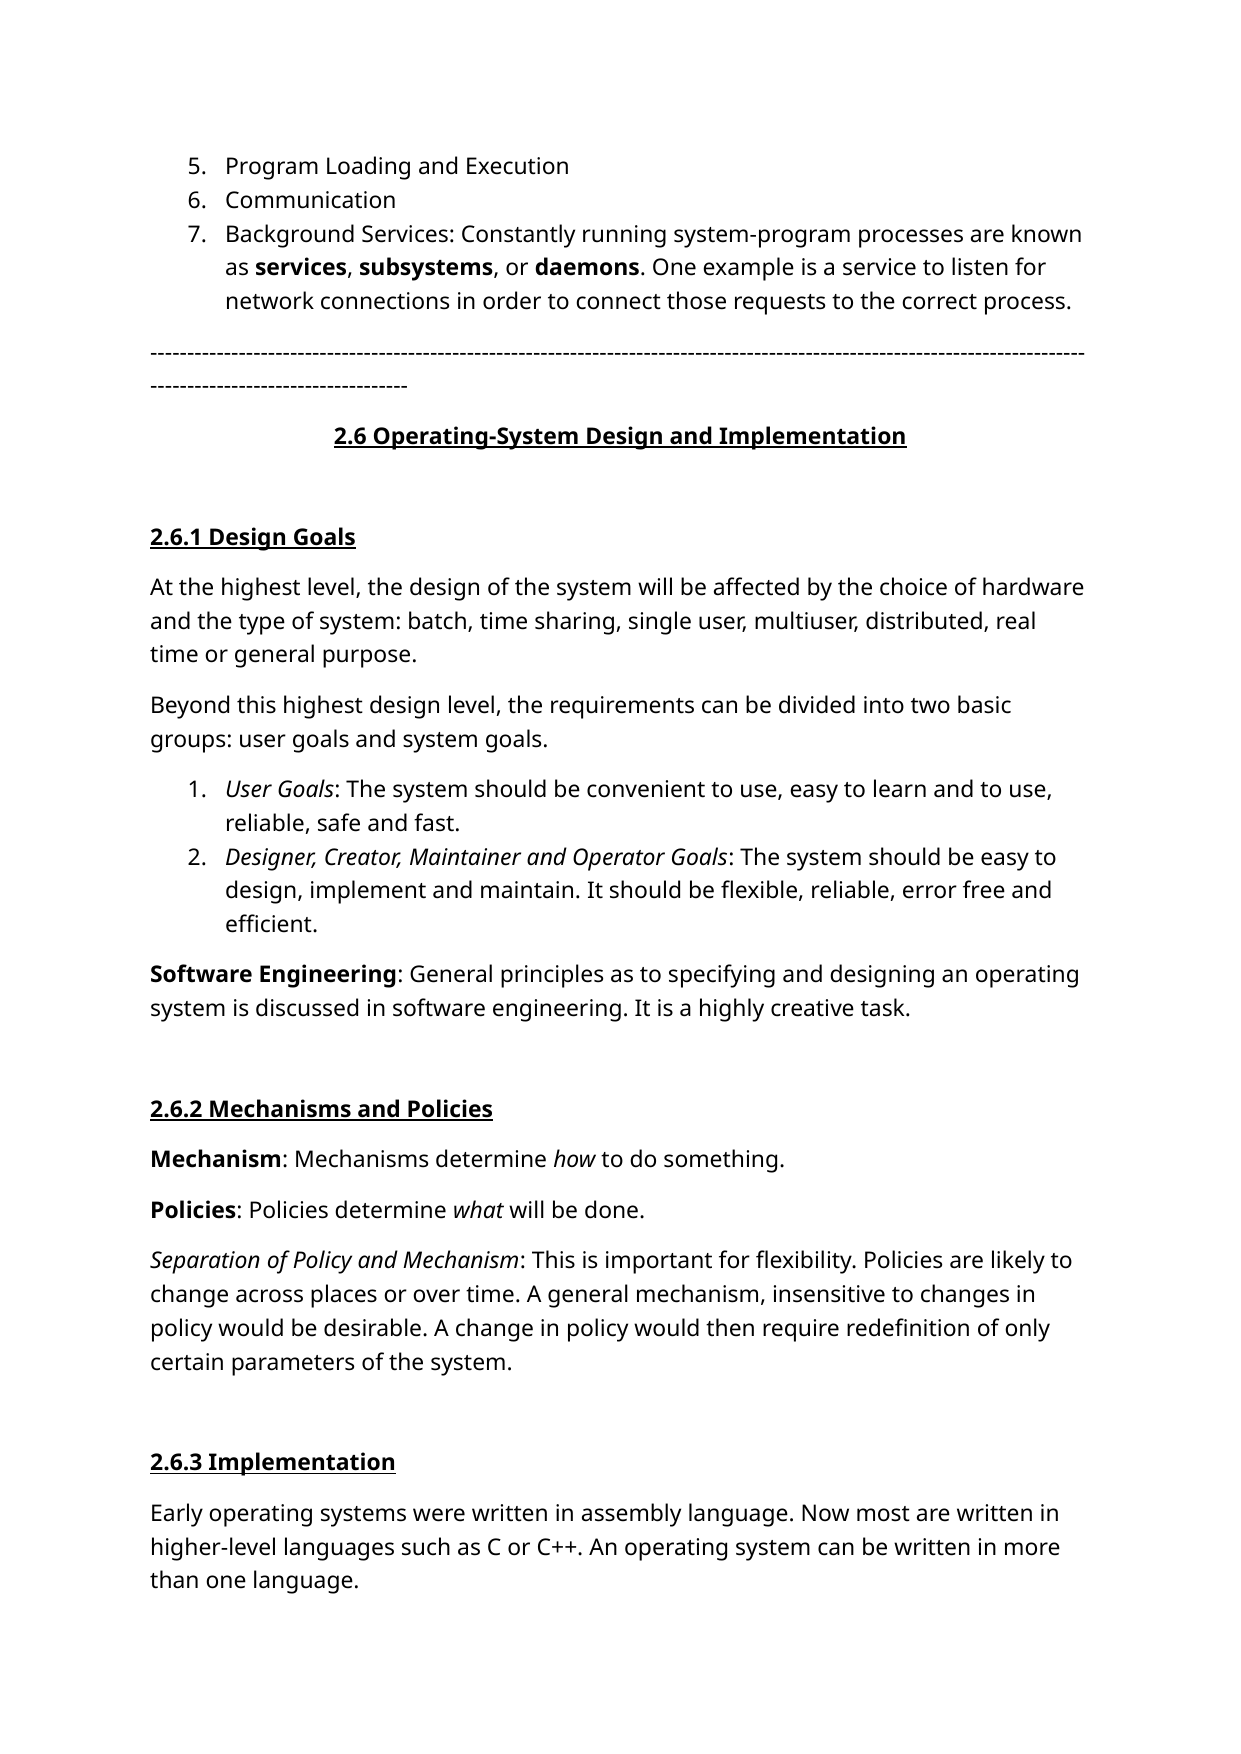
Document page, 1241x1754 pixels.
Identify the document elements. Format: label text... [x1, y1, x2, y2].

text 2.6.3 Implementation [150, 1446, 1090, 1477]
list Designer, Creator, Maintainer and Operator Goals: The system should be easy to design, implement and maintain. It should be flexible, reliable, error free and efficient. [187, 840, 1090, 939]
list Background Services: Constantly running system-program processes are known as services, subsystems, or daemons. One example is a service to listen for network connections in order to connect those requests to the correct process. [187, 217, 1090, 316]
text ------------------------------------------------------------------------------------------------------------------------------------------------------------------ [150, 335, 1090, 400]
list User Goals: The system should be convenient to use, easy to learn and to use, reliable, safe and fast. [187, 773, 1090, 838]
text Early operating systems were written in assembly language. Now most are written in higher-level languages such as C or C++. An operating system can be written in more than one language. [150, 1497, 1090, 1595]
text At the highest level, the design of the system will be affected by the choice of hardware and the type of system: batch, time sharing, single user, multiuser, distributed, real time or general purpose. [150, 571, 1090, 669]
text Policies: Policies determine what will be done. [150, 1194, 1090, 1225]
text Mechanism: Mechanisms determine how to do something. [150, 1143, 1090, 1174]
text 2.6 Operating-System Design and Implementation [150, 419, 1090, 451]
list Program Loading and Execution [187, 150, 1090, 181]
list Communication [187, 184, 1090, 215]
text Software Engineering: General principles as to specifying and designing an operating system is discussed in software engineering. It is a highly creative task. [150, 958, 1090, 1023]
text Beyond this highest design level, the requirements can be divided into two basic groups: user goals and system goals. [150, 689, 1090, 754]
text 2.6.1 Design Goals [150, 520, 1090, 552]
text Separation of Policy and Mechanism: This is important for flexibility. Policies are likely to change across places or over time. A general mechanism, insensitive to changes in policy would be desirable. A change in policy would then require redefinition of only certain parameters of the system. [150, 1244, 1090, 1377]
text 2.6.2 Mechanisms and Policies [150, 1093, 1090, 1124]
